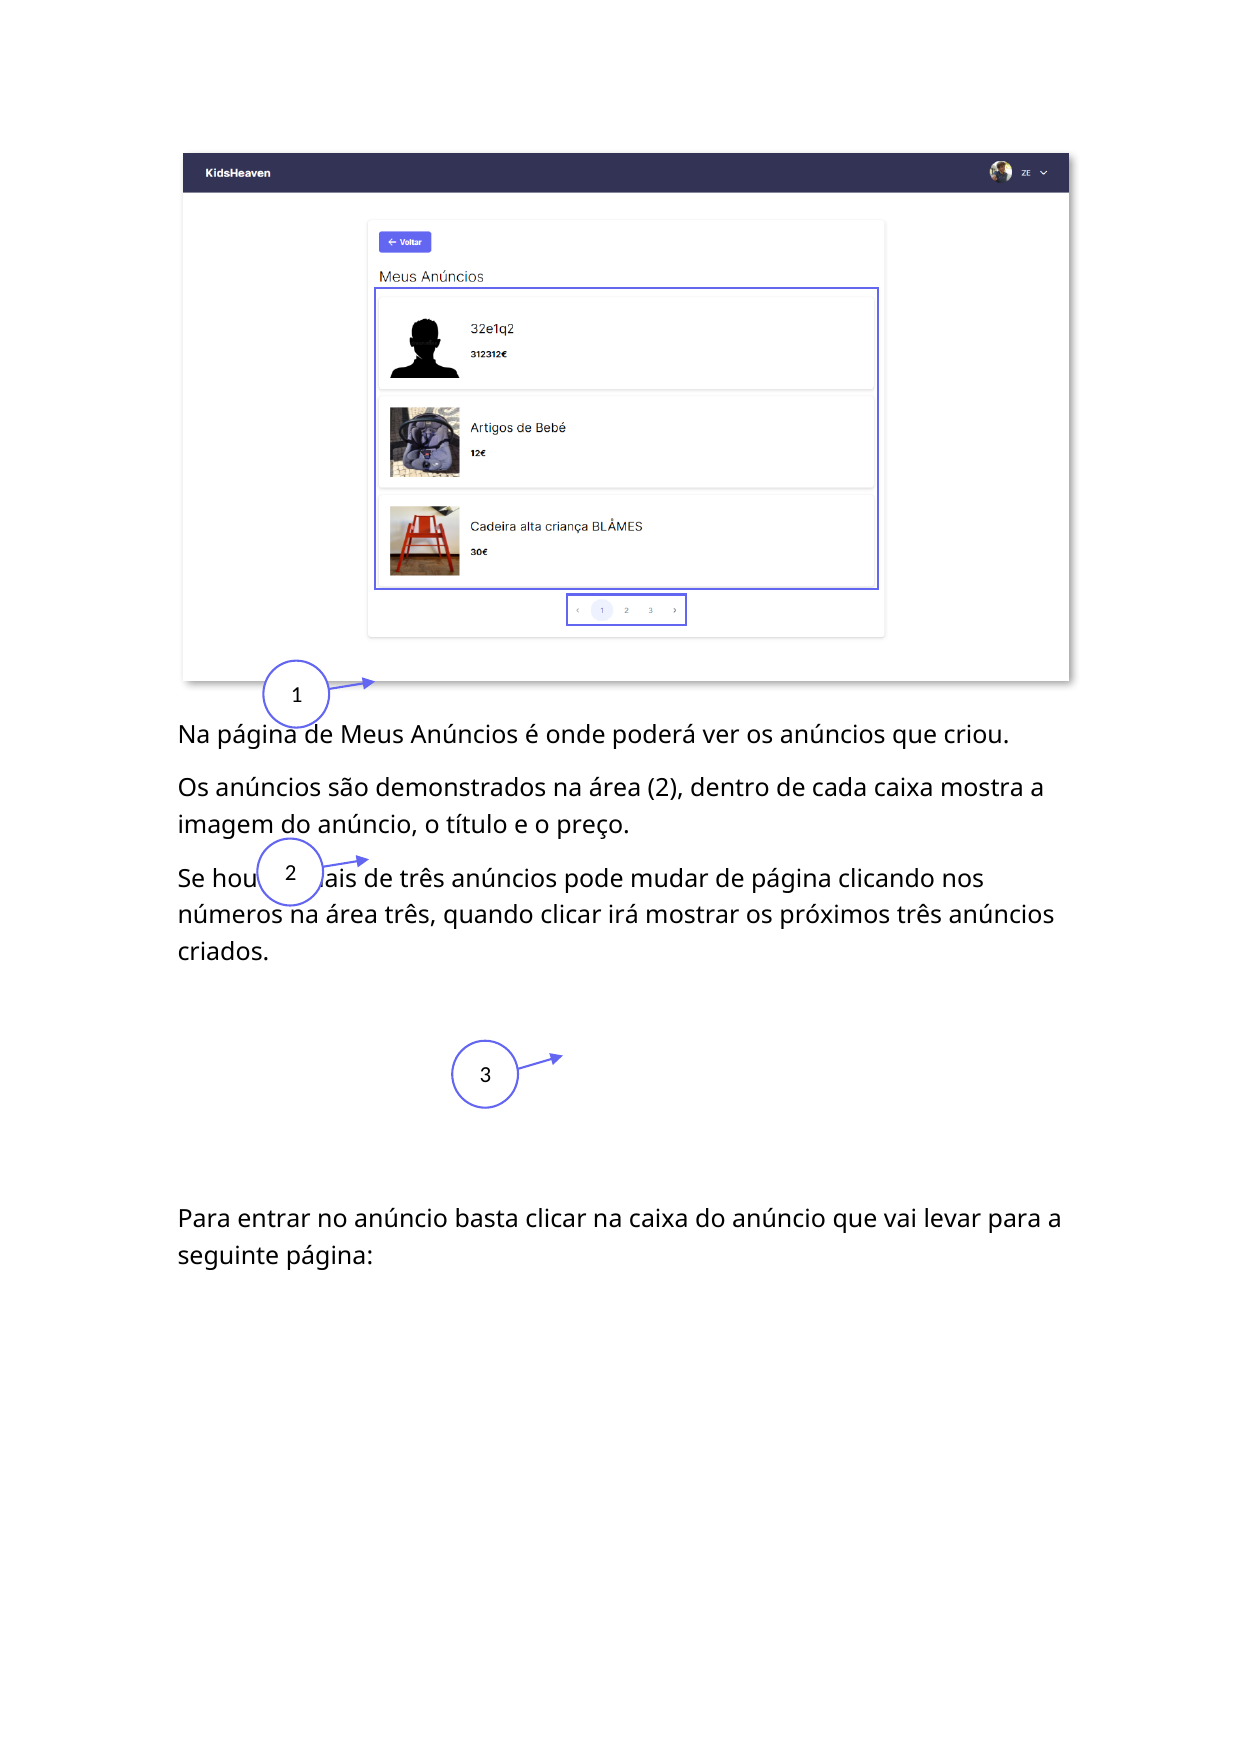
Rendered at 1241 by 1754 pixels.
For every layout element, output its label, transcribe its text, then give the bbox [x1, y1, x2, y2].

text Na página de Meus Anúncios é onde poderá ver os anúncios que criou. [177, 717, 1063, 751]
text Os anúncios são demonstrados na área (2), dentro de cada caixa mostra a imagem do anúncio, o título e o preço. [177, 770, 1063, 841]
text Para entrar no anúncio basta clicar na caixa do anúncio que vai levar para a seguinte página: [177, 1201, 1063, 1272]
picture [183, 153, 1069, 681]
text Se houver mais de três anúncios pode mudar de página clicando nos números na área três, quando clicar irá mostrar os próximos três anúncios criados. [177, 860, 1063, 968]
